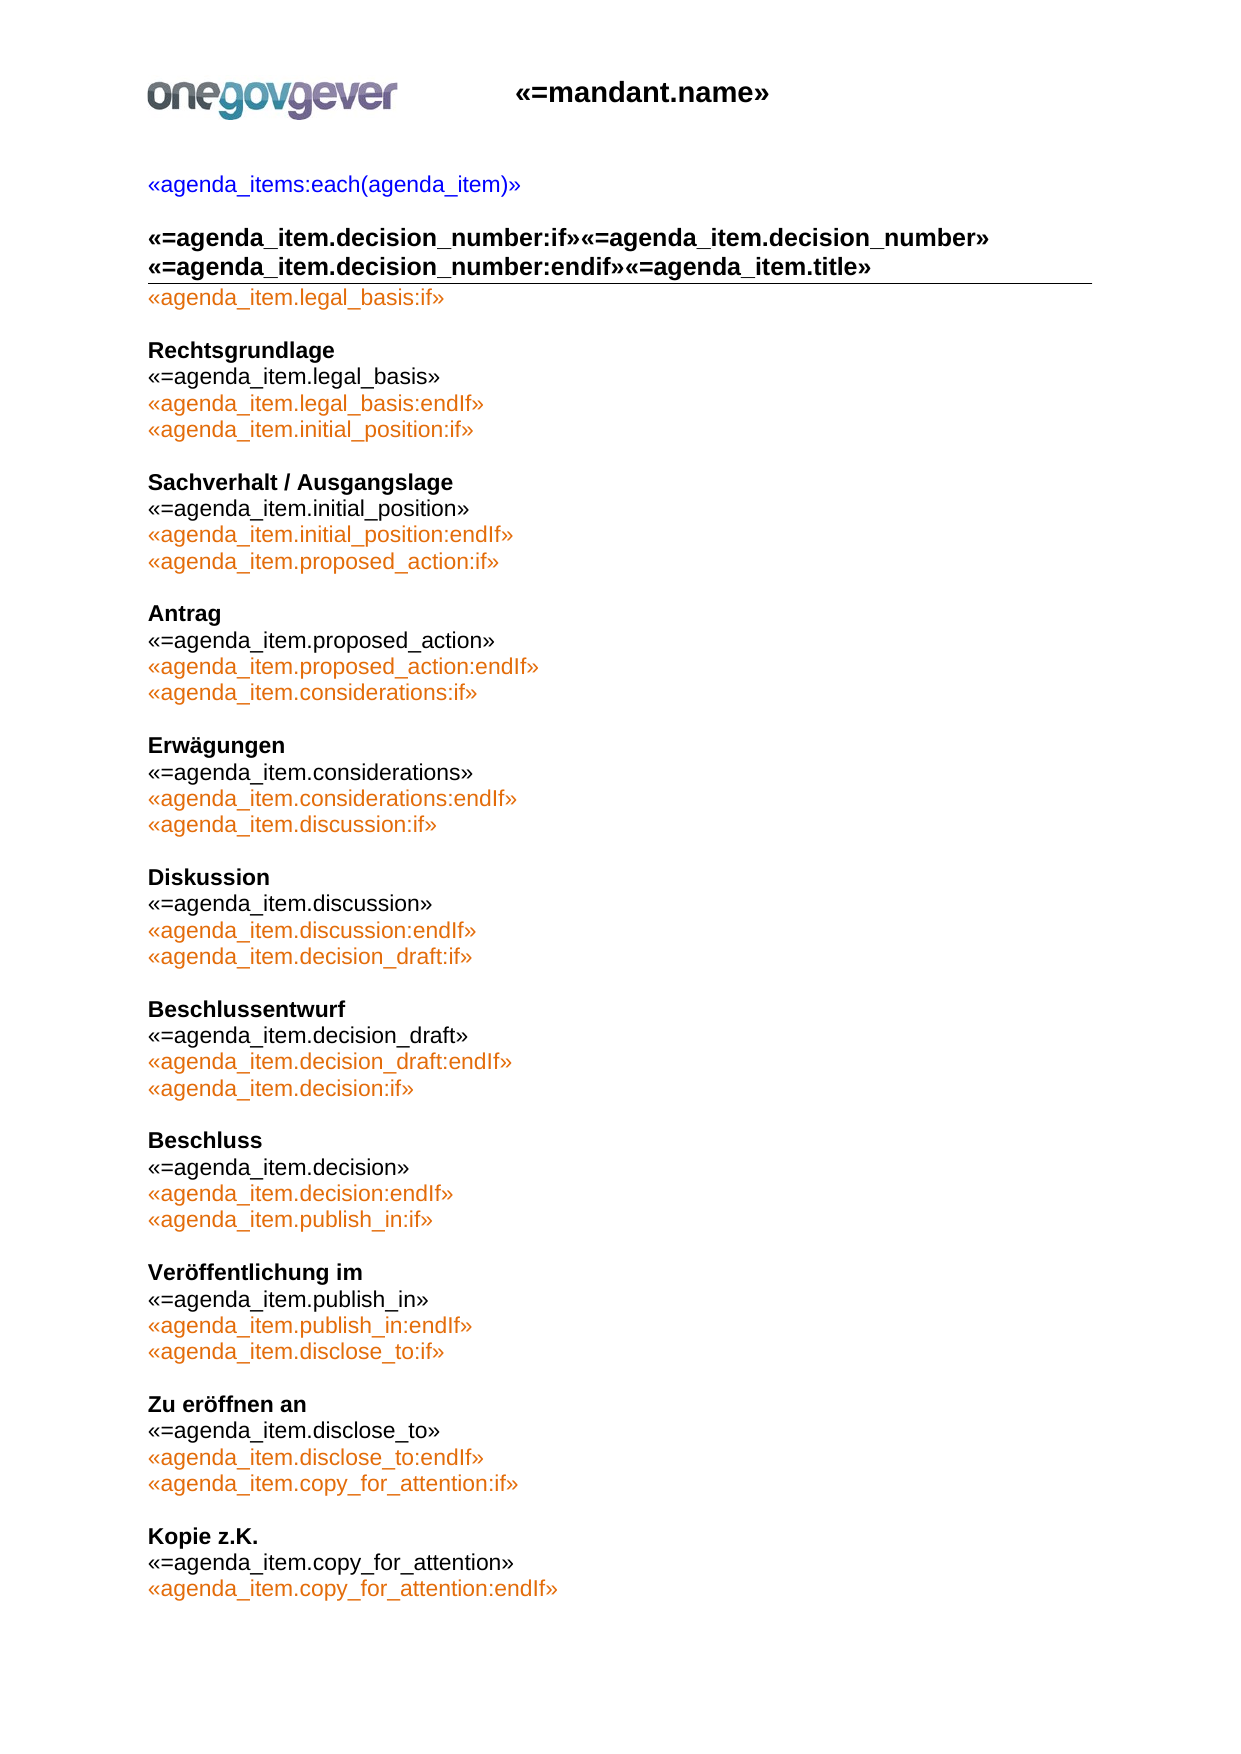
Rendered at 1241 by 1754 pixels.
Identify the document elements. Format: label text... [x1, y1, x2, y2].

text Diskussion [148, 864, 1092, 890]
text «=agenda_item.discussion» [148, 890, 1092, 917]
text «agenda_item.legal_basis:endIf» [148, 389, 1092, 416]
text «=agenda_item.decision_draft» [148, 1022, 1092, 1048]
text «=agenda_item.proposed_action» [148, 627, 1092, 653]
text «agenda_item.decision_draft:if» [148, 943, 1092, 969]
text «=agenda_item.publish_in» [148, 1286, 1092, 1312]
text Zu eröffnen an [148, 1391, 1092, 1417]
text «agenda_item.decision:endIf» [148, 1180, 1092, 1206]
text «agenda_item.disclose_to:if» [148, 1338, 1092, 1364]
text «agenda_item.discussion:if» [148, 811, 1092, 837]
text «agenda_item.initial_position:endIf» [148, 521, 1092, 548]
text Rechtsgrundlage [148, 337, 1092, 363]
text «agenda_item.considerations:endIf» [148, 785, 1092, 811]
picture [147, 75, 398, 120]
text «=agenda_item.legal_basis» [148, 363, 1092, 389]
text Antrag [148, 600, 1092, 627]
subtitle «=agenda_item.decision_number:if»«=agenda_item.decision_number» «=agenda_item.decision_number:endif»«=agenda_item.title» [148, 223, 1092, 283]
text «agenda_item.discussion:endIf» [148, 917, 1092, 943]
text «=agenda_item.decision» [148, 1154, 1092, 1180]
text «agenda_item.decision:if» [148, 1075, 1092, 1101]
text «=agenda_item.copy_for_attention» [148, 1549, 1092, 1575]
text Sachverhalt / Ausgangslage [148, 468, 1092, 495]
text Erwägungen [148, 732, 1092, 758]
text «agenda_item.legal_basis:if» [148, 284, 1092, 310]
text «=agenda_item.considerations» [148, 758, 1092, 785]
text «=agenda_item.disclose_to» [148, 1417, 1092, 1444]
text «=agenda_item.initial_position» [148, 495, 1092, 521]
text «agenda_item.copy_for_attention:if» [148, 1470, 1092, 1496]
text «agenda_item.initial_position:if» [148, 416, 1092, 442]
text «agenda_item.proposed_action:endIf» [148, 653, 1092, 679]
text «agenda_item.proposed_action:if» [148, 548, 1092, 574]
text «agenda_item.publish_in:if» [148, 1206, 1092, 1233]
text «agenda_item.publish_in:endIf» [148, 1312, 1092, 1338]
text «agenda_item.considerations:if» [148, 679, 1092, 706]
text «agenda_items:each(agenda_item)» [148, 171, 1092, 197]
text «agenda_item.copy_for_attention:endIf» [148, 1575, 1092, 1602]
text Beschluss [148, 1127, 1092, 1154]
text «agenda_item.decision_draft:endIf» [148, 1048, 1092, 1075]
text «agenda_item.disclose_to:endIf» [148, 1444, 1092, 1470]
text Kopie z.K. [148, 1523, 1092, 1549]
text Veröffentlichung im [148, 1259, 1092, 1286]
text Beschlussentwurf [148, 996, 1092, 1022]
